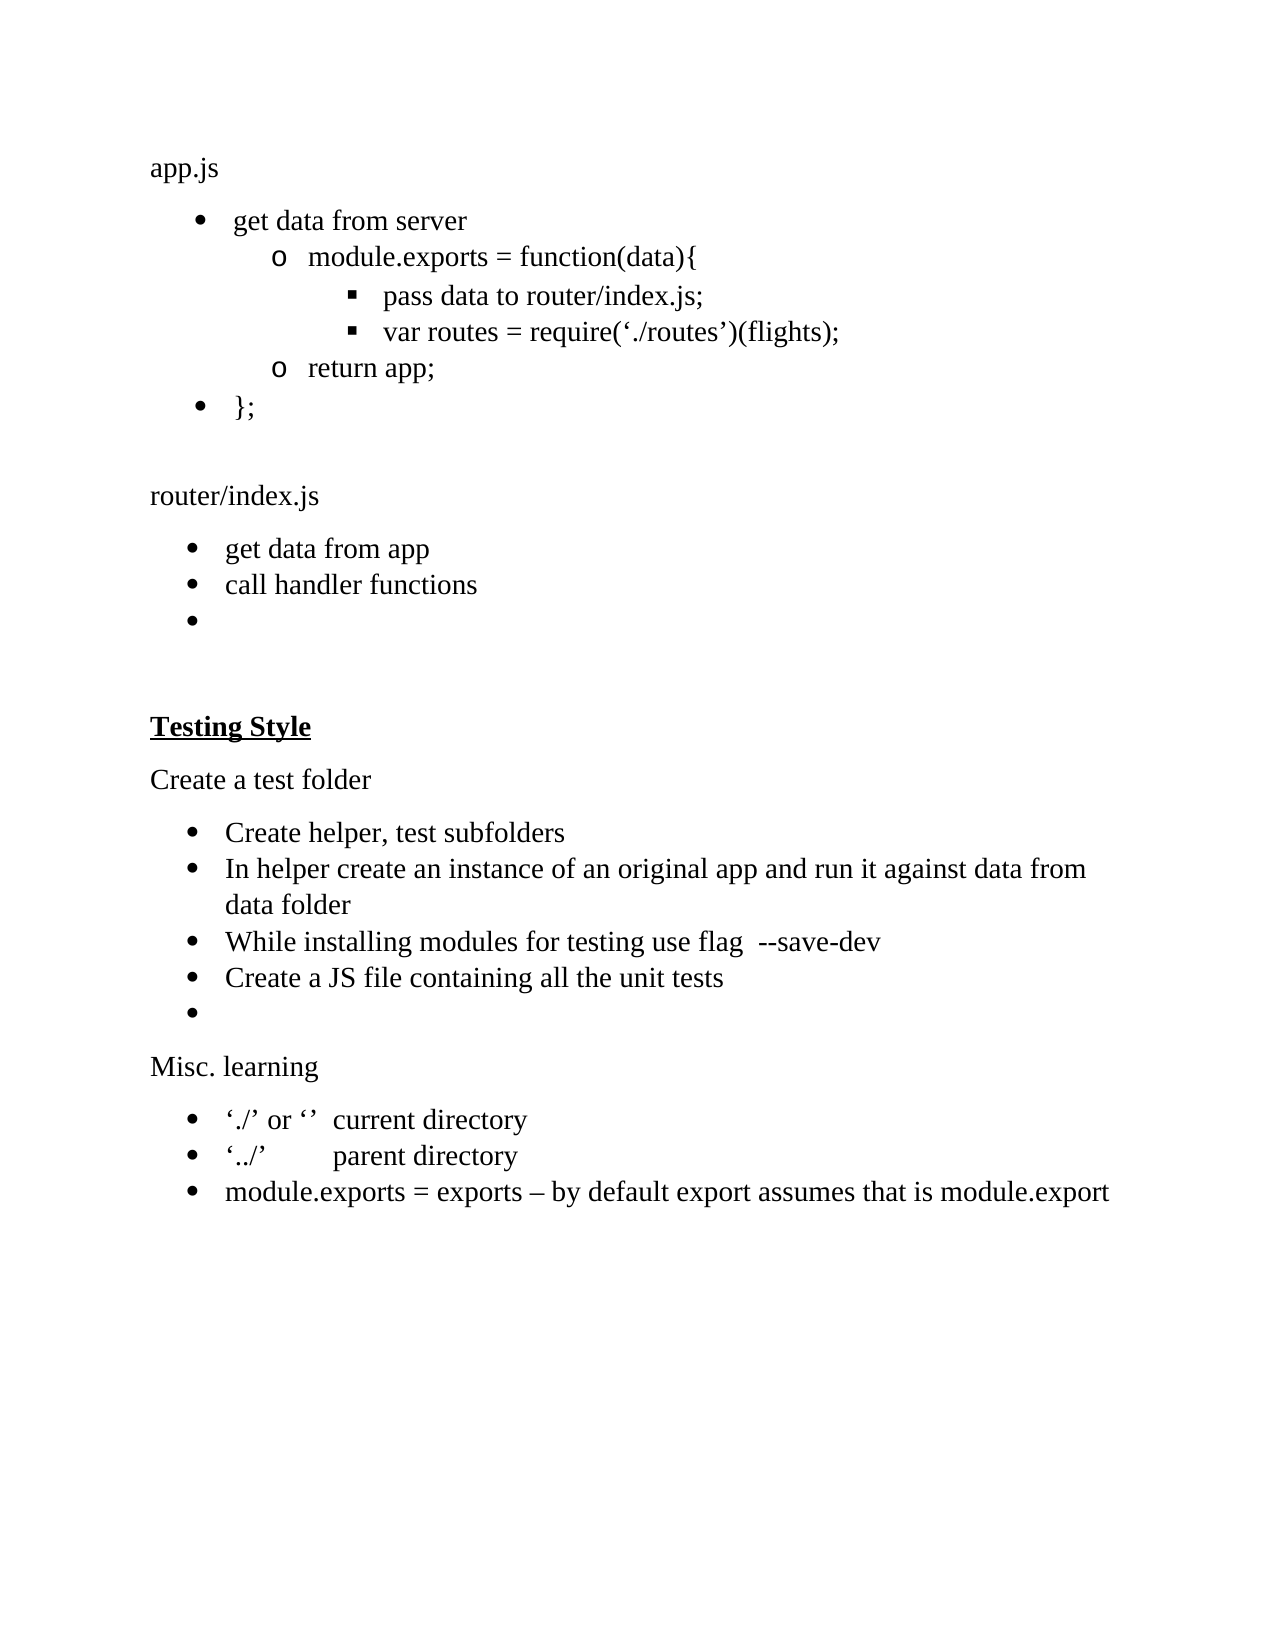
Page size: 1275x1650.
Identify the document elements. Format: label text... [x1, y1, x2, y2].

text Create a test folder [150, 762, 1125, 796]
list module.exports = exports – by default export assumes that is module.export [187, 1174, 1125, 1208]
list In helper create an instance of an original app and run it against data from data folder [187, 851, 1125, 921]
list call handler functions [187, 567, 1125, 601]
text Misc. learning [150, 1049, 1125, 1083]
list ‘./’ or ‘’ current directory [187, 1102, 1125, 1136]
list While installing modules for testing use flag --save-dev [187, 924, 1125, 957]
list Create helper, test subfolders [187, 815, 1125, 849]
list get data from server [195, 203, 1125, 236]
list }; [195, 389, 1125, 423]
list module.exports = function(data){ [270, 239, 1125, 275]
text Testing Style [150, 709, 1125, 743]
list pass data to router/index.js; [345, 278, 1125, 312]
list var routes = require(‘./routes’)(flights); [345, 314, 1125, 348]
list Create a JS file containing all the unit tests [187, 960, 1125, 993]
list return app; [270, 350, 1125, 386]
list get data from app [187, 531, 1125, 565]
text app.js [150, 150, 1125, 183]
list ‘../’ parent directory [187, 1138, 1125, 1172]
text router/index.js [150, 478, 1125, 512]
